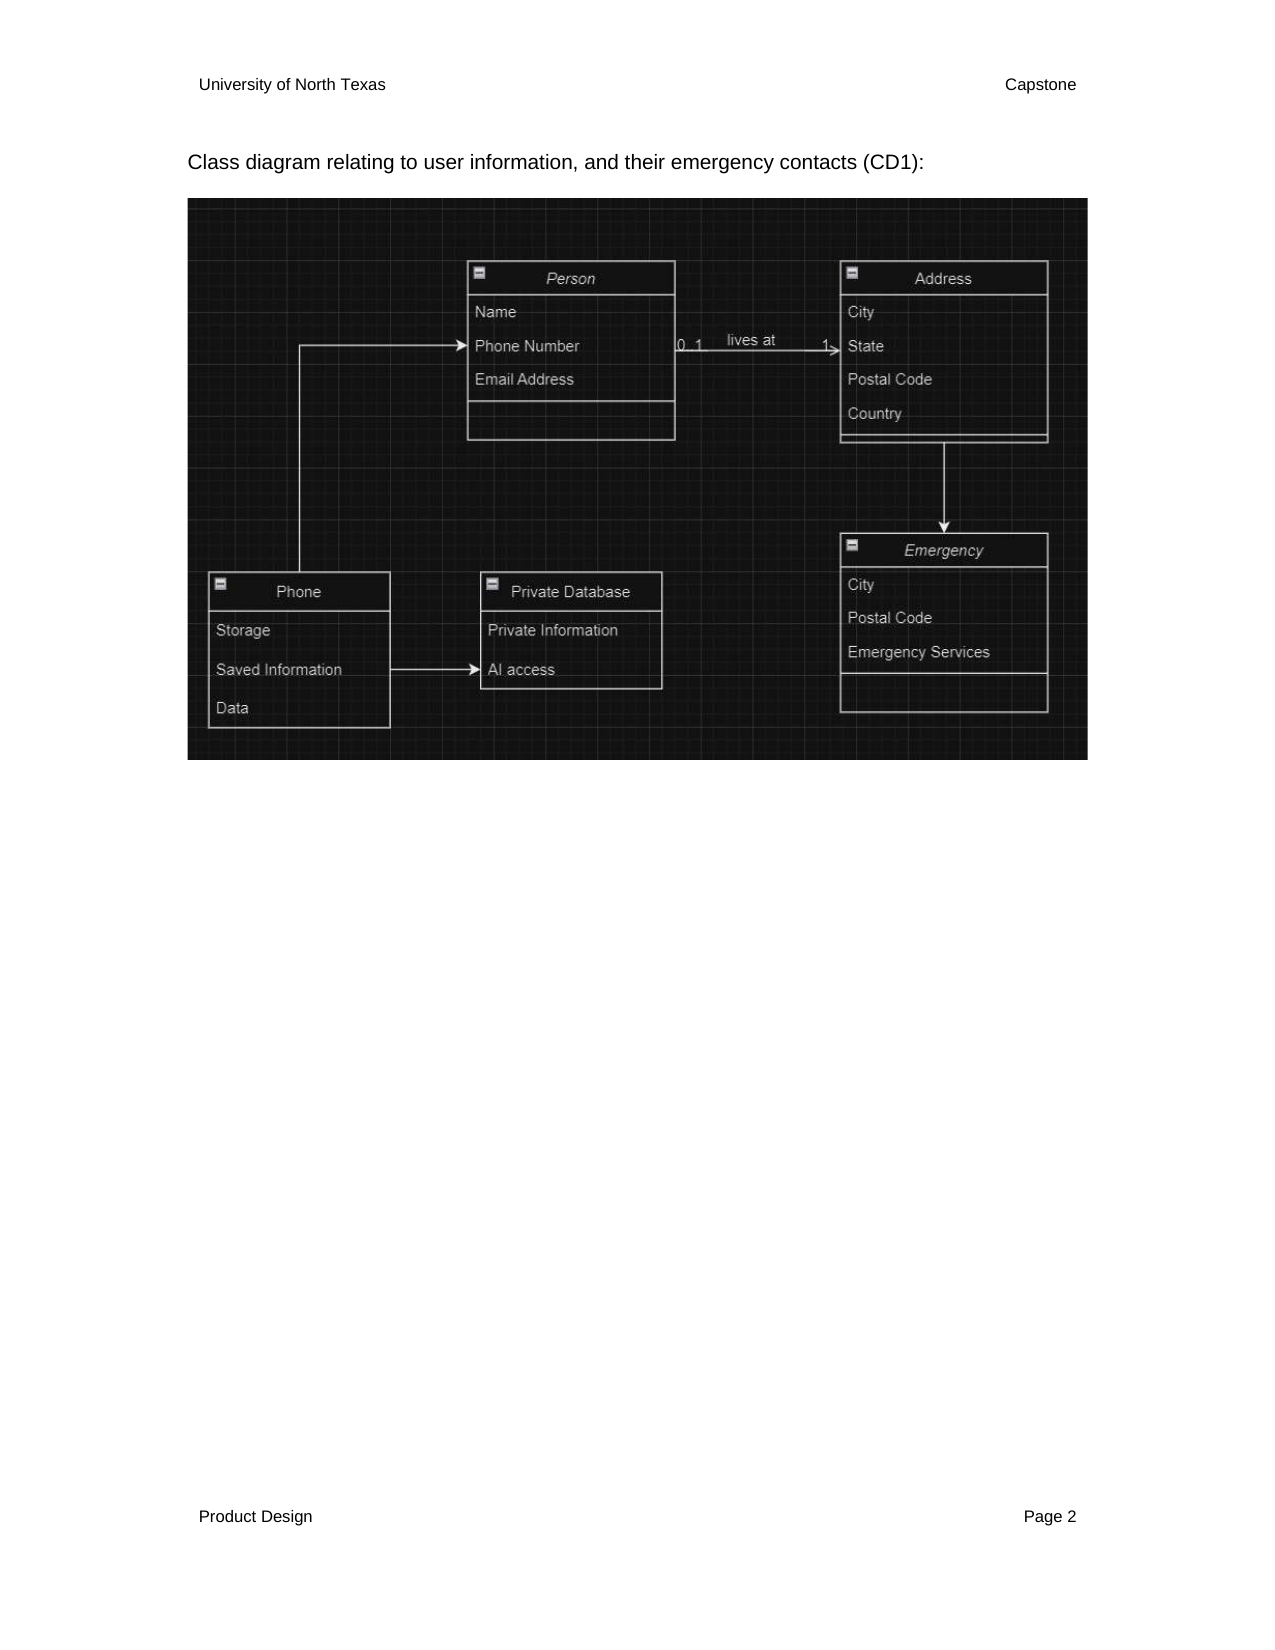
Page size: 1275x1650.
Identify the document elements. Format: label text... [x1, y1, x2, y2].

picture [187, 198, 1088, 760]
text Class diagram relating to user information, and their emergency contacts (CD1): [187, 150, 1087, 174]
